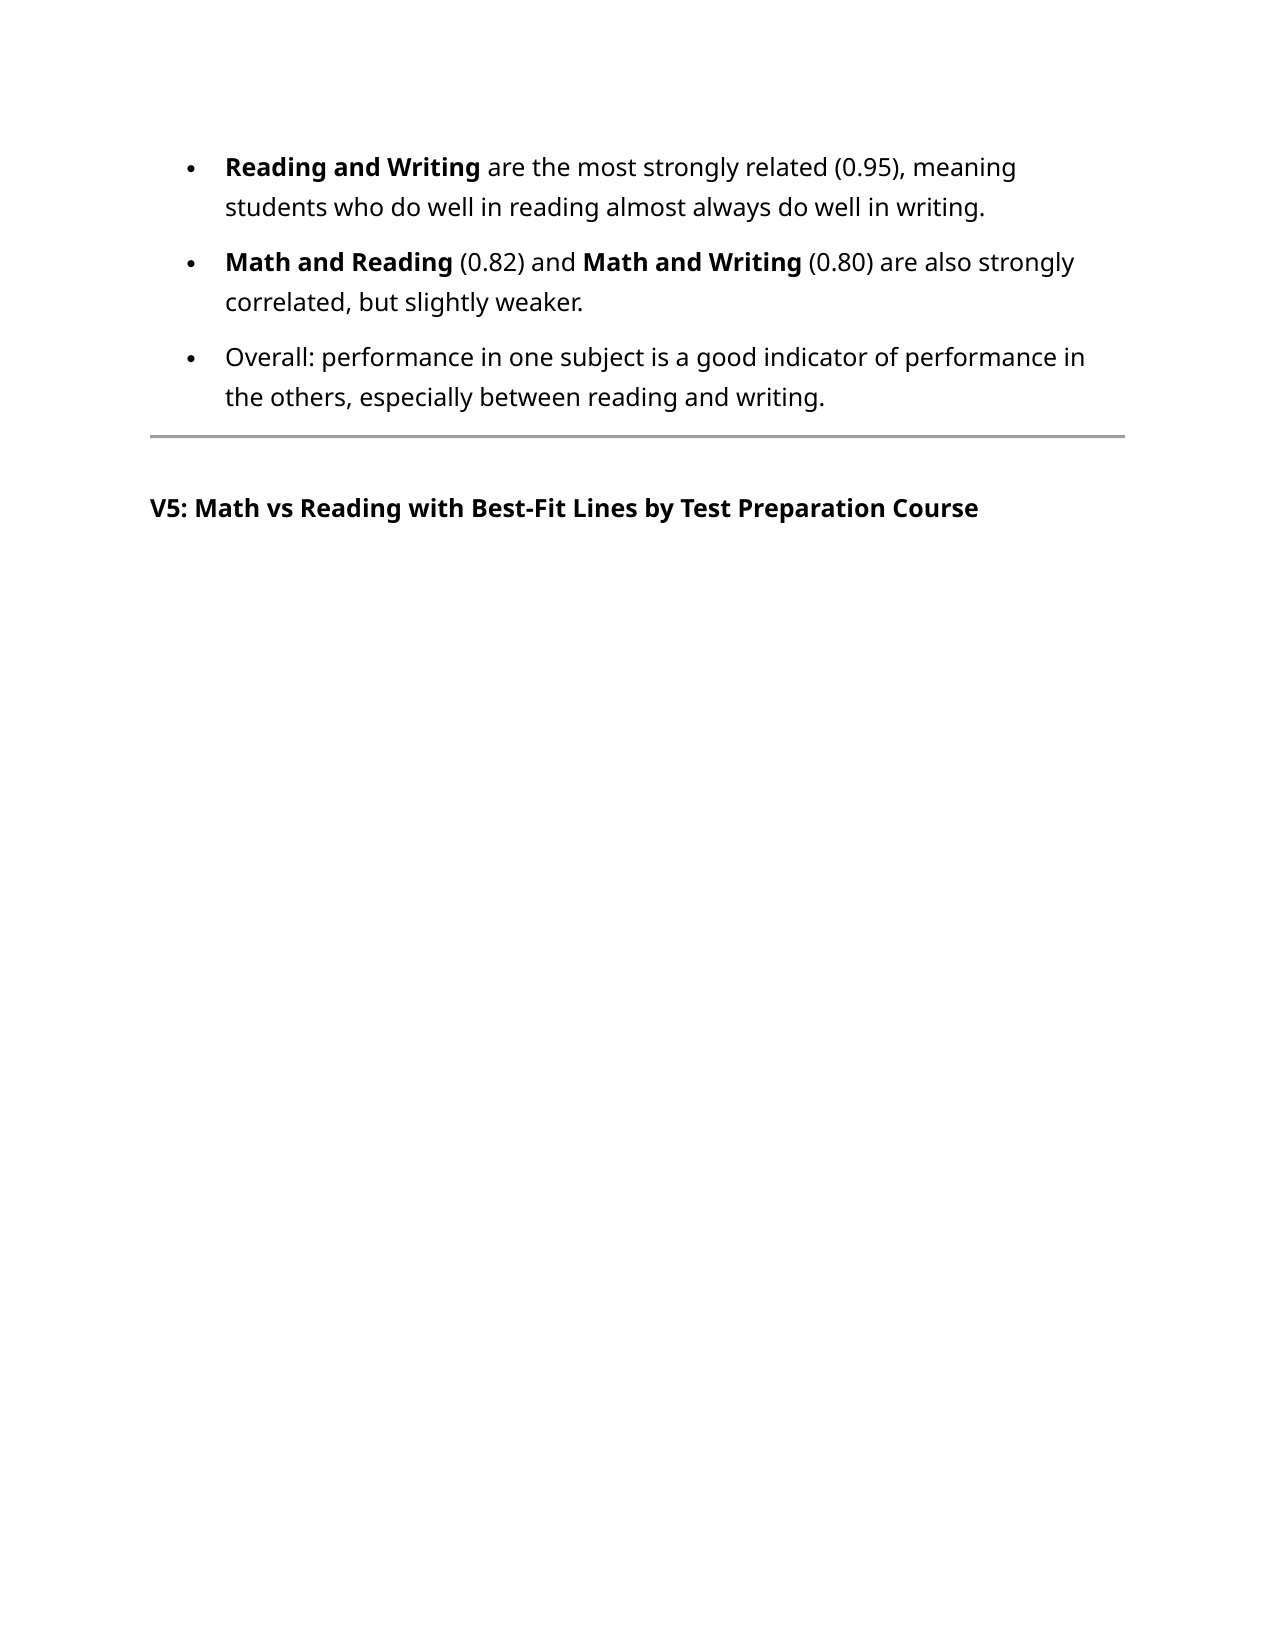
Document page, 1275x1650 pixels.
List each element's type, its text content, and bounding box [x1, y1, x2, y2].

list Overall: performance in one subject is a good indicator of performance in the others, especially between reading and writing. [187, 340, 1125, 413]
list Math and Reading (0.82) and Math and Writing (0.80) are also strongly correlated, but slightly weaker. [187, 245, 1125, 318]
text V5: Math vs Reading with Best-Fit Lines by Test Preparation Course [150, 491, 1125, 525]
list Reading and Writing are the most strongly related (0.95), meaning students who do well in reading almost always do well in writing. [187, 150, 1125, 223]
